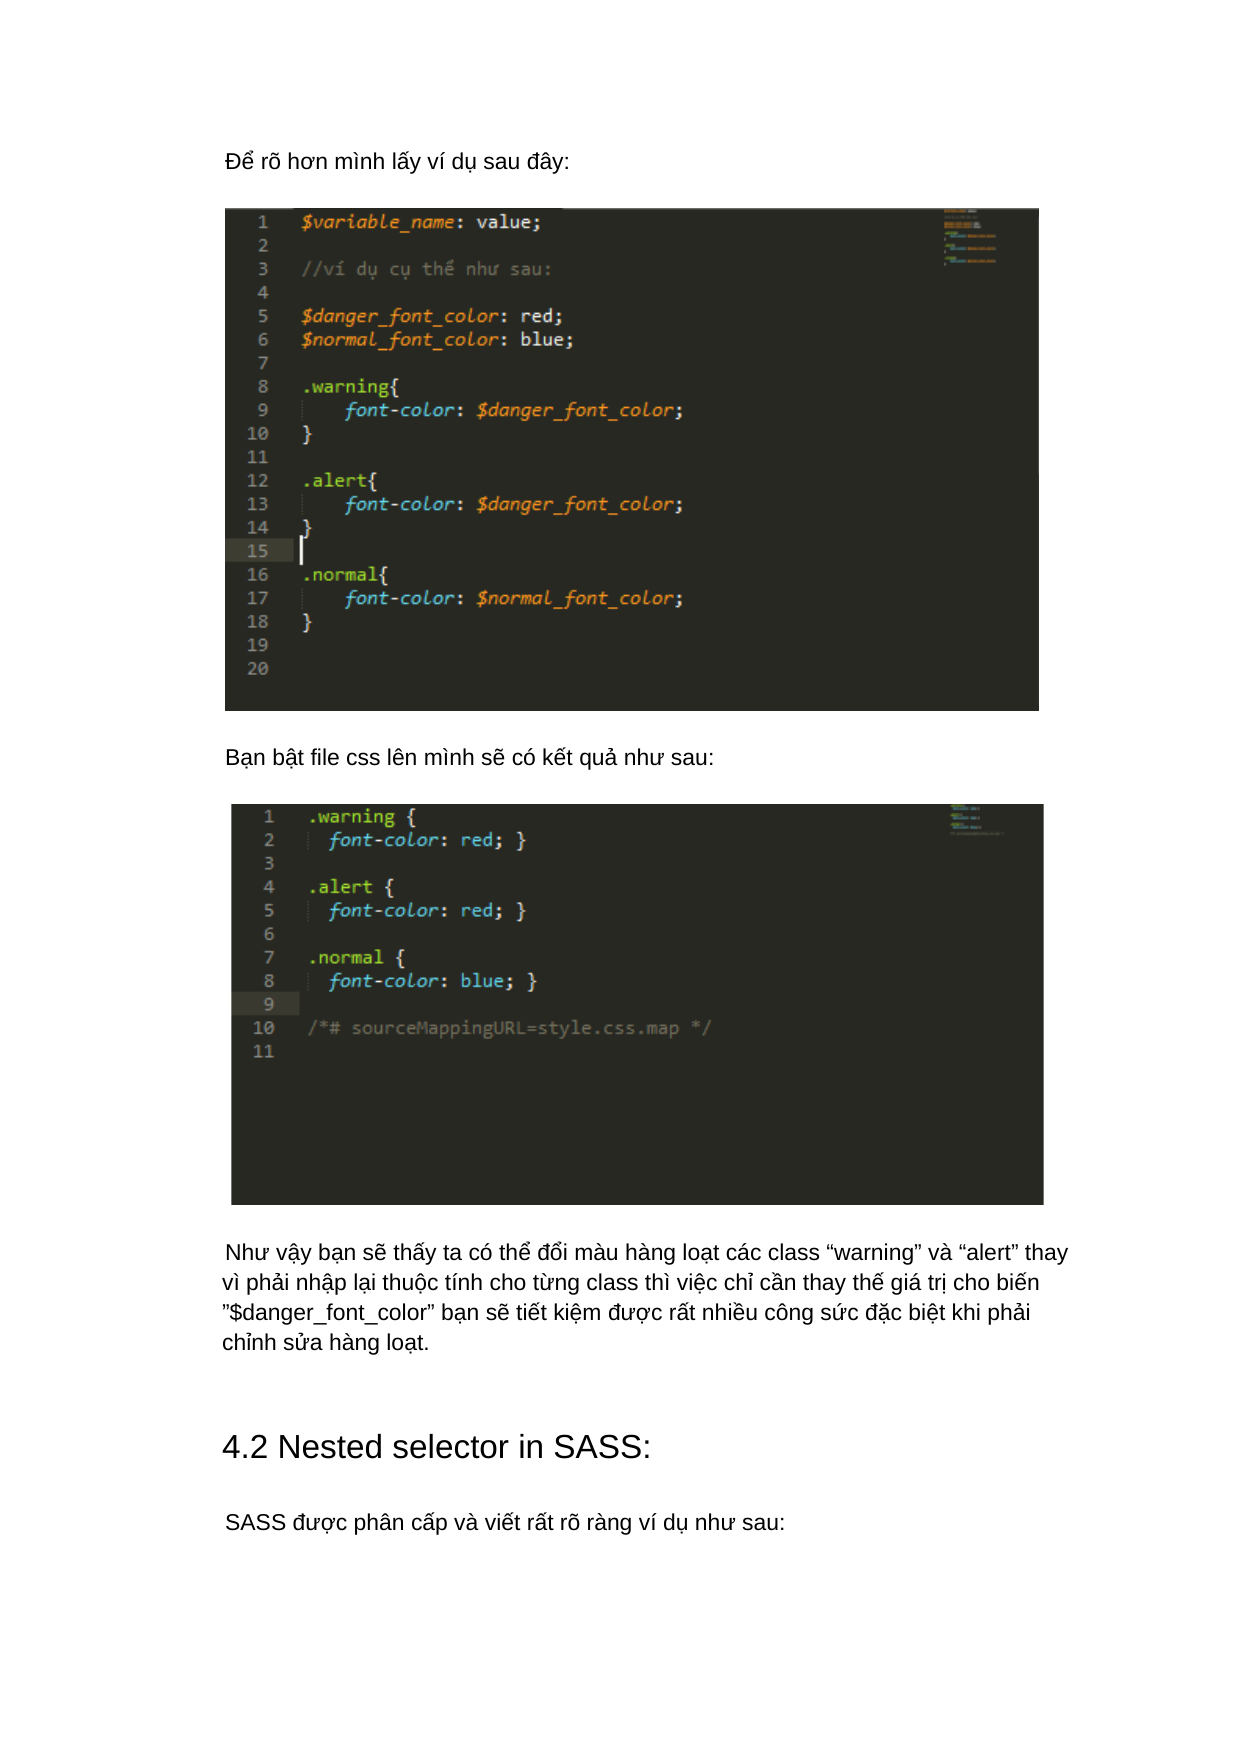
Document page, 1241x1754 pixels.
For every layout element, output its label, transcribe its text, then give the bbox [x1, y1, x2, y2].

text Như vậy bạn sẽ thấy ta có thể đổi màu hàng loạt các class “warning” và “alert” thay [150, 1239, 1090, 1265]
text Để rõ hơn mình lấy ví dụ sau đây: [150, 148, 1090, 174]
picture [225, 208, 1039, 711]
text SASS được phân cấp và viết rất rõ ràng ví dụ như sau: [150, 1508, 1090, 1535]
text vì phải nhập lại thuộc tính cho từng class thì việc chỉ cần thay thế giá trị cho biến ”$danger_font_color” bạn sẽ tiết kiệm được rất nhiều công sức đặc biệt khi phải chỉnh sửa hàng loạt. [222, 1269, 1090, 1356]
picture [231, 804, 1044, 1205]
text Bạn bật file css lên mình sẽ có kết quả như sau: [150, 744, 1090, 771]
subtitle 4.2 Nested selector in SASS: [222, 1427, 1090, 1466]
